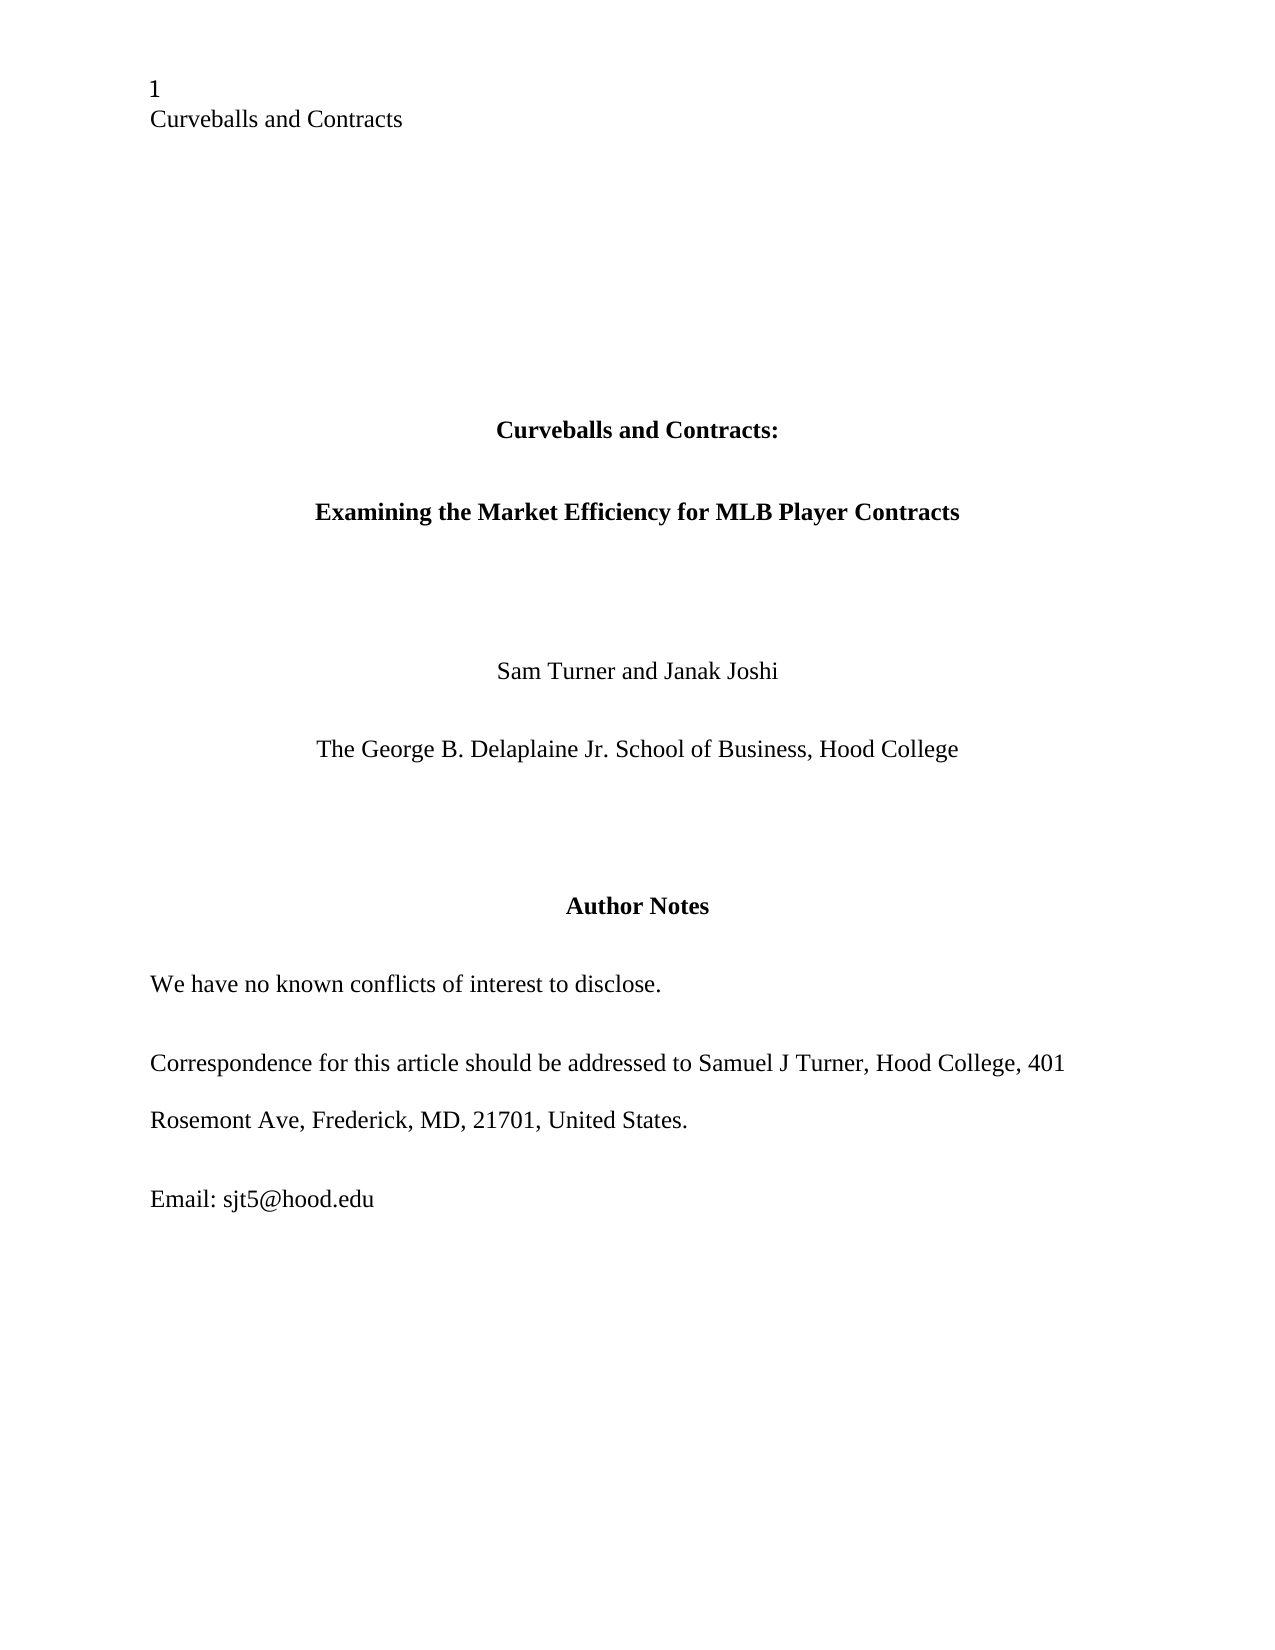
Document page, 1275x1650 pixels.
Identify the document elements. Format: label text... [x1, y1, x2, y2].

text Correspondence for this article should be addressed to Samuel J Turner, Hood College, 401 Rosemont Ave, Frederick, MD, 21701, United States. [150, 1048, 1125, 1134]
text Author Notes [150, 891, 1125, 920]
text Email: sjt5@hood.edu [150, 1184, 1125, 1212]
text Sam Turner and Janak Joshi [150, 656, 1125, 685]
subtitle Examining the Market Efficiency for MLB Player Contracts [150, 497, 1125, 526]
text We have no known conflicts of interest to disclose. [150, 969, 1125, 998]
title Curveballs and Contracts: [150, 415, 1125, 444]
text The George B. Delaplaine Jr. School of Business, Hood College [150, 734, 1125, 763]
